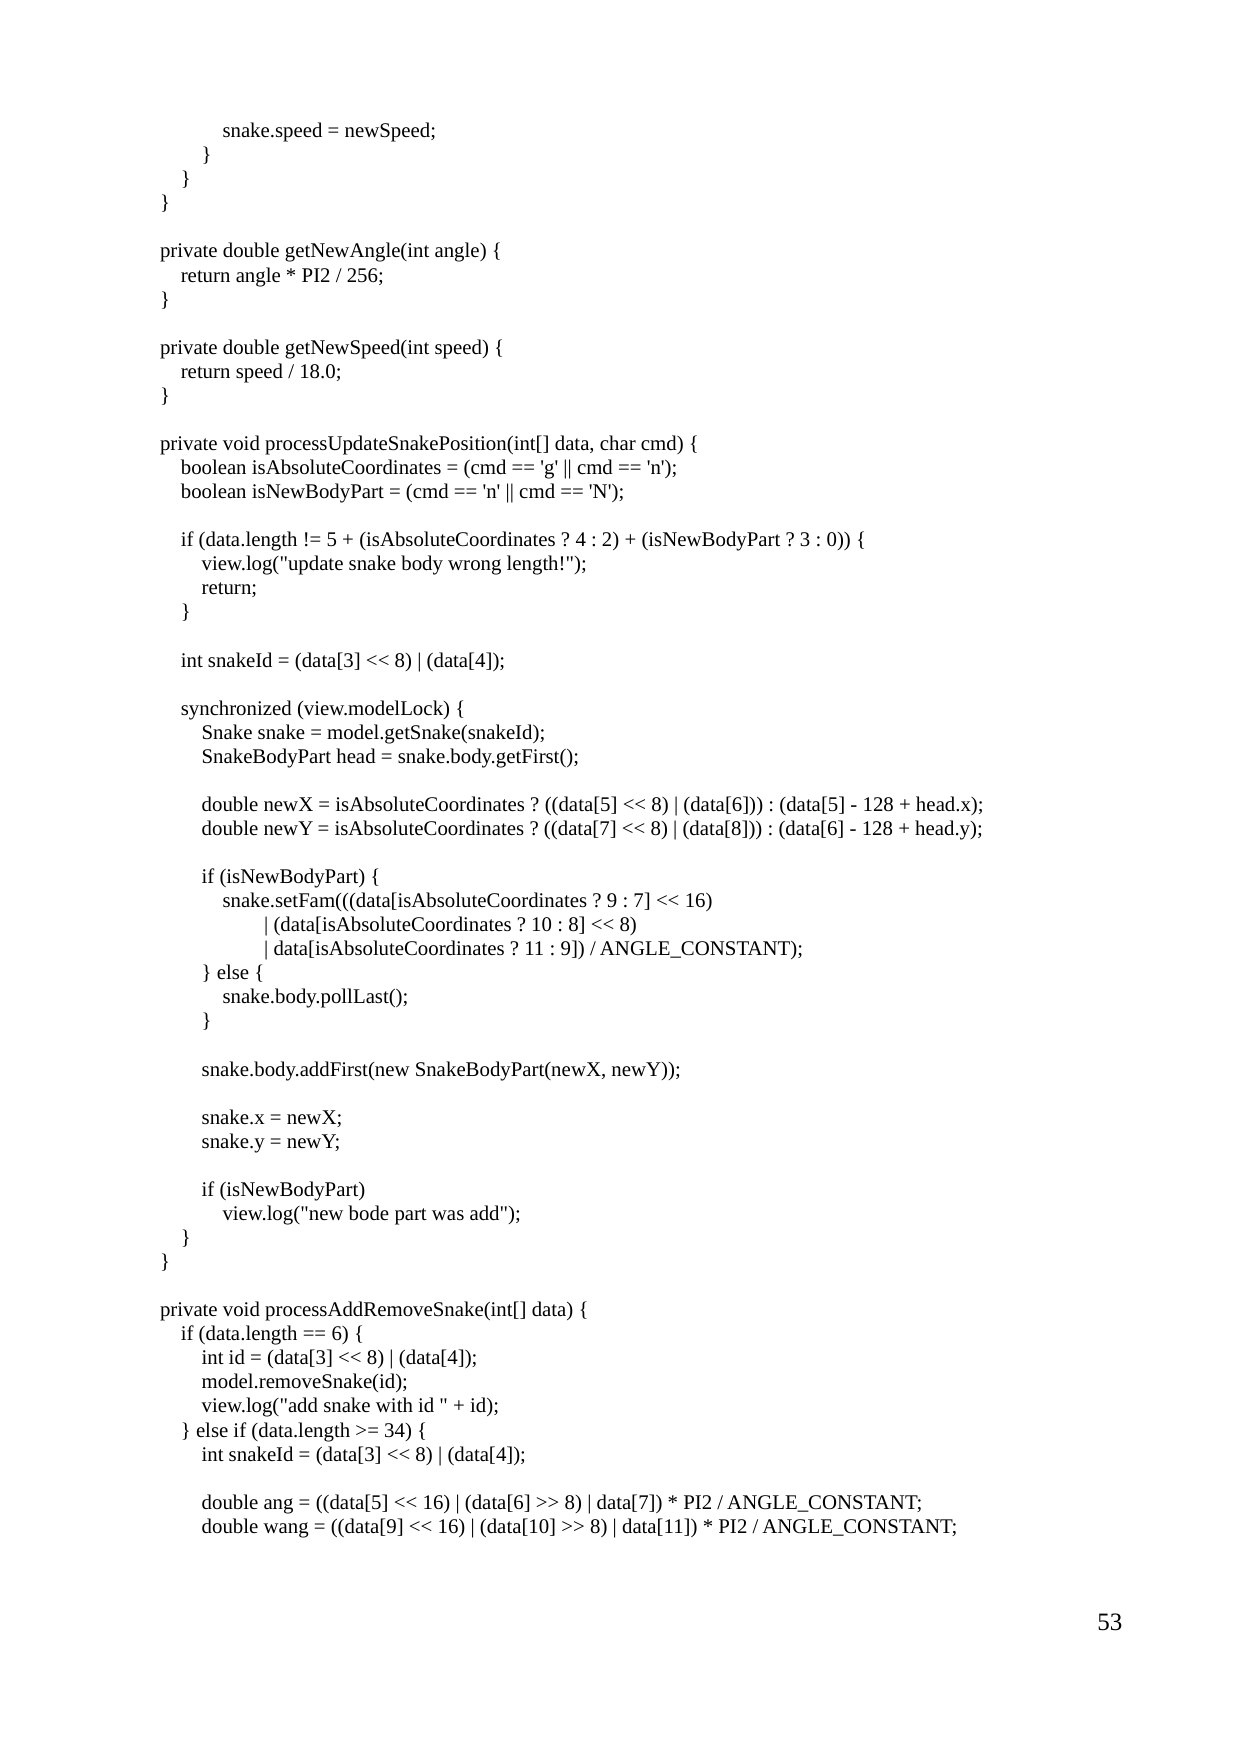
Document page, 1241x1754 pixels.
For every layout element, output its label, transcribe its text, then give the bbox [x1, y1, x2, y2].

text private void processUpdateSnakePosition(int[] data, char cmd) { [118, 431, 1122, 455]
text Snake snake = model.getSnake(snakeId); [118, 720, 1122, 744]
text if (isNewBodyPart) { [118, 864, 1122, 888]
text } [118, 1008, 1122, 1032]
text return angle * PI2 / 256; [118, 262, 1122, 287]
text } [118, 142, 1122, 166]
text } [118, 383, 1122, 407]
text snake.body.addFirst(new SnakeBodyPart(newX, newY)); [118, 1057, 1122, 1081]
text double wang = ((data[9] << 16) | (data[10] >> 8) | data[11]) * PI2 / ANGLE_CONSTANT; [118, 1514, 1122, 1538]
text return speed / 18.0; [118, 359, 1122, 383]
text snake.x = newX; [118, 1105, 1122, 1129]
text if (isNewBodyPart) [118, 1177, 1122, 1201]
text private double getNewAngle(int angle) { [118, 238, 1122, 262]
text view.log("add snake with id " + id); [118, 1393, 1122, 1417]
text int snakeId = (data[3] << 8) | (data[4]); [118, 647, 1122, 672]
text view.log("new bode part was add"); [118, 1201, 1122, 1225]
text } [118, 190, 1122, 214]
text } [118, 599, 1122, 623]
text view.log("update snake body wrong length!"); [118, 551, 1122, 575]
text snake.setFam(((data[isAbsoluteCoordinates ? 9 : 7] << 16) [118, 888, 1122, 912]
text } [118, 1249, 1122, 1273]
text } else if (data.length >= 34) { [118, 1417, 1122, 1442]
text snake.body.pollLast(); [118, 984, 1122, 1008]
text } [118, 166, 1122, 190]
text snake.y = newY; [118, 1129, 1122, 1153]
text | data[isAbsoluteCoordinates ? 11 : 9]) / ANGLE_CONSTANT); [118, 936, 1122, 960]
text snake.speed = newSpeed; [118, 118, 1122, 142]
text int snakeId = (data[3] << 8) | (data[4]); [118, 1442, 1122, 1466]
text double ang = ((data[5] << 16) | (data[6] >> 8) | data[7]) * PI2 / ANGLE_CONSTANT; [118, 1490, 1122, 1514]
text boolean isNewBodyPart = (cmd == 'n' || cmd == 'N'); [118, 479, 1122, 503]
text boolean isAbsoluteCoordinates = (cmd == 'g' || cmd == 'n'); [118, 455, 1122, 479]
text } [118, 1225, 1122, 1249]
text if (data.length == 6) { [118, 1321, 1122, 1345]
text } [118, 287, 1122, 311]
text return; [118, 575, 1122, 599]
text int id = (data[3] << 8) | (data[4]); [118, 1345, 1122, 1369]
text | (data[isAbsoluteCoordinates ? 10 : 8] << 8) [118, 912, 1122, 936]
text model.removeSnake(id); [118, 1369, 1122, 1393]
text } else { [118, 960, 1122, 984]
text if (data.length != 5 + (isAbsoluteCoordinates ? 4 : 2) + (isNewBodyPart ? 3 : 0)) { [118, 527, 1122, 551]
text SnakeBodyPart head = snake.body.getFirst(); [118, 744, 1122, 768]
text private double getNewSpeed(int speed) { [118, 335, 1122, 359]
text double newY = isAbsoluteCoordinates ? ((data[7] << 8) | (data[8])) : (data[6] - 128 + head.y); [118, 816, 1122, 840]
text double newX = isAbsoluteCoordinates ? ((data[5] << 8) | (data[6])) : (data[5] - 128 + head.x); [118, 792, 1122, 816]
text private void processAddRemoveSnake(int[] data) { [118, 1297, 1122, 1321]
text synchronized (view.modelLock) { [118, 696, 1122, 720]
